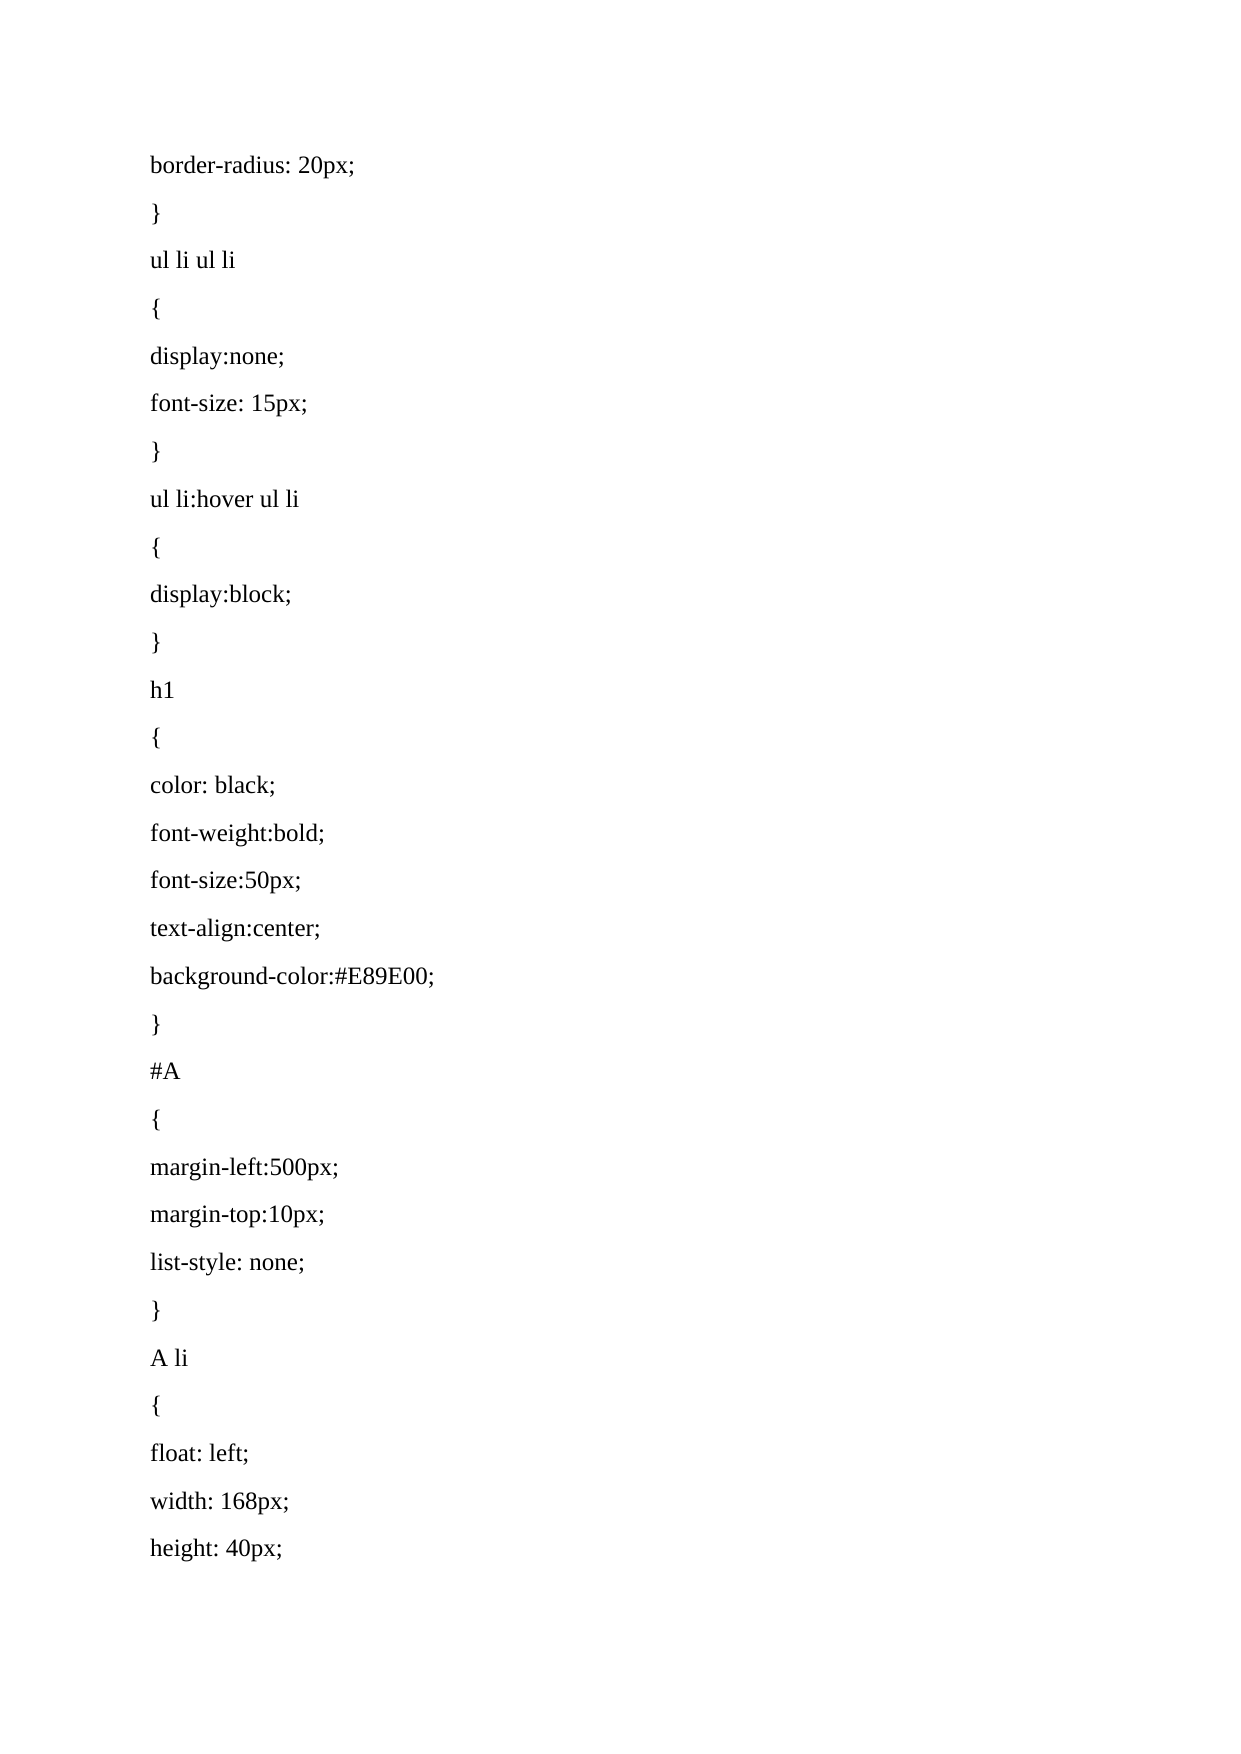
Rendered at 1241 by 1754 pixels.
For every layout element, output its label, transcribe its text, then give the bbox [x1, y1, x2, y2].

text { [150, 722, 1090, 751]
text list-style: none; [150, 1438, 1090, 1467]
text { [150, 1295, 1090, 1324]
text ul li:hover ul li [150, 675, 1090, 703]
text h1 [150, 866, 1090, 894]
text text-align:center; [150, 1104, 1090, 1133]
text margin-left:500px; [150, 1343, 1090, 1371]
text border-radius: 20px; [150, 341, 1090, 369]
text margin-top:10px; [150, 1390, 1090, 1419]
text font-weight:bold; [150, 1009, 1090, 1037]
text display:none; [150, 532, 1090, 560]
text } [150, 388, 1090, 417]
text display:block; [150, 770, 1090, 799]
text font-size:50px; [150, 1056, 1090, 1085]
text color: black; [150, 961, 1090, 990]
text font-size: 15px; [150, 579, 1090, 608]
text ul li a:hover [150, 198, 1090, 226]
text { [150, 245, 1090, 274]
text ul li ul li [150, 436, 1090, 465]
text A li [150, 1533, 1090, 1562]
text background-color:#0EA101 ; [150, 293, 1090, 322]
text } [150, 627, 1090, 656]
text } [150, 818, 1090, 847]
text { [150, 484, 1090, 513]
text background-color:#E89E00; [150, 1152, 1090, 1181]
text } [150, 1199, 1090, 1228]
text #A [150, 1247, 1090, 1276]
text } [150, 1486, 1090, 1514]
text { [150, 913, 1090, 942]
